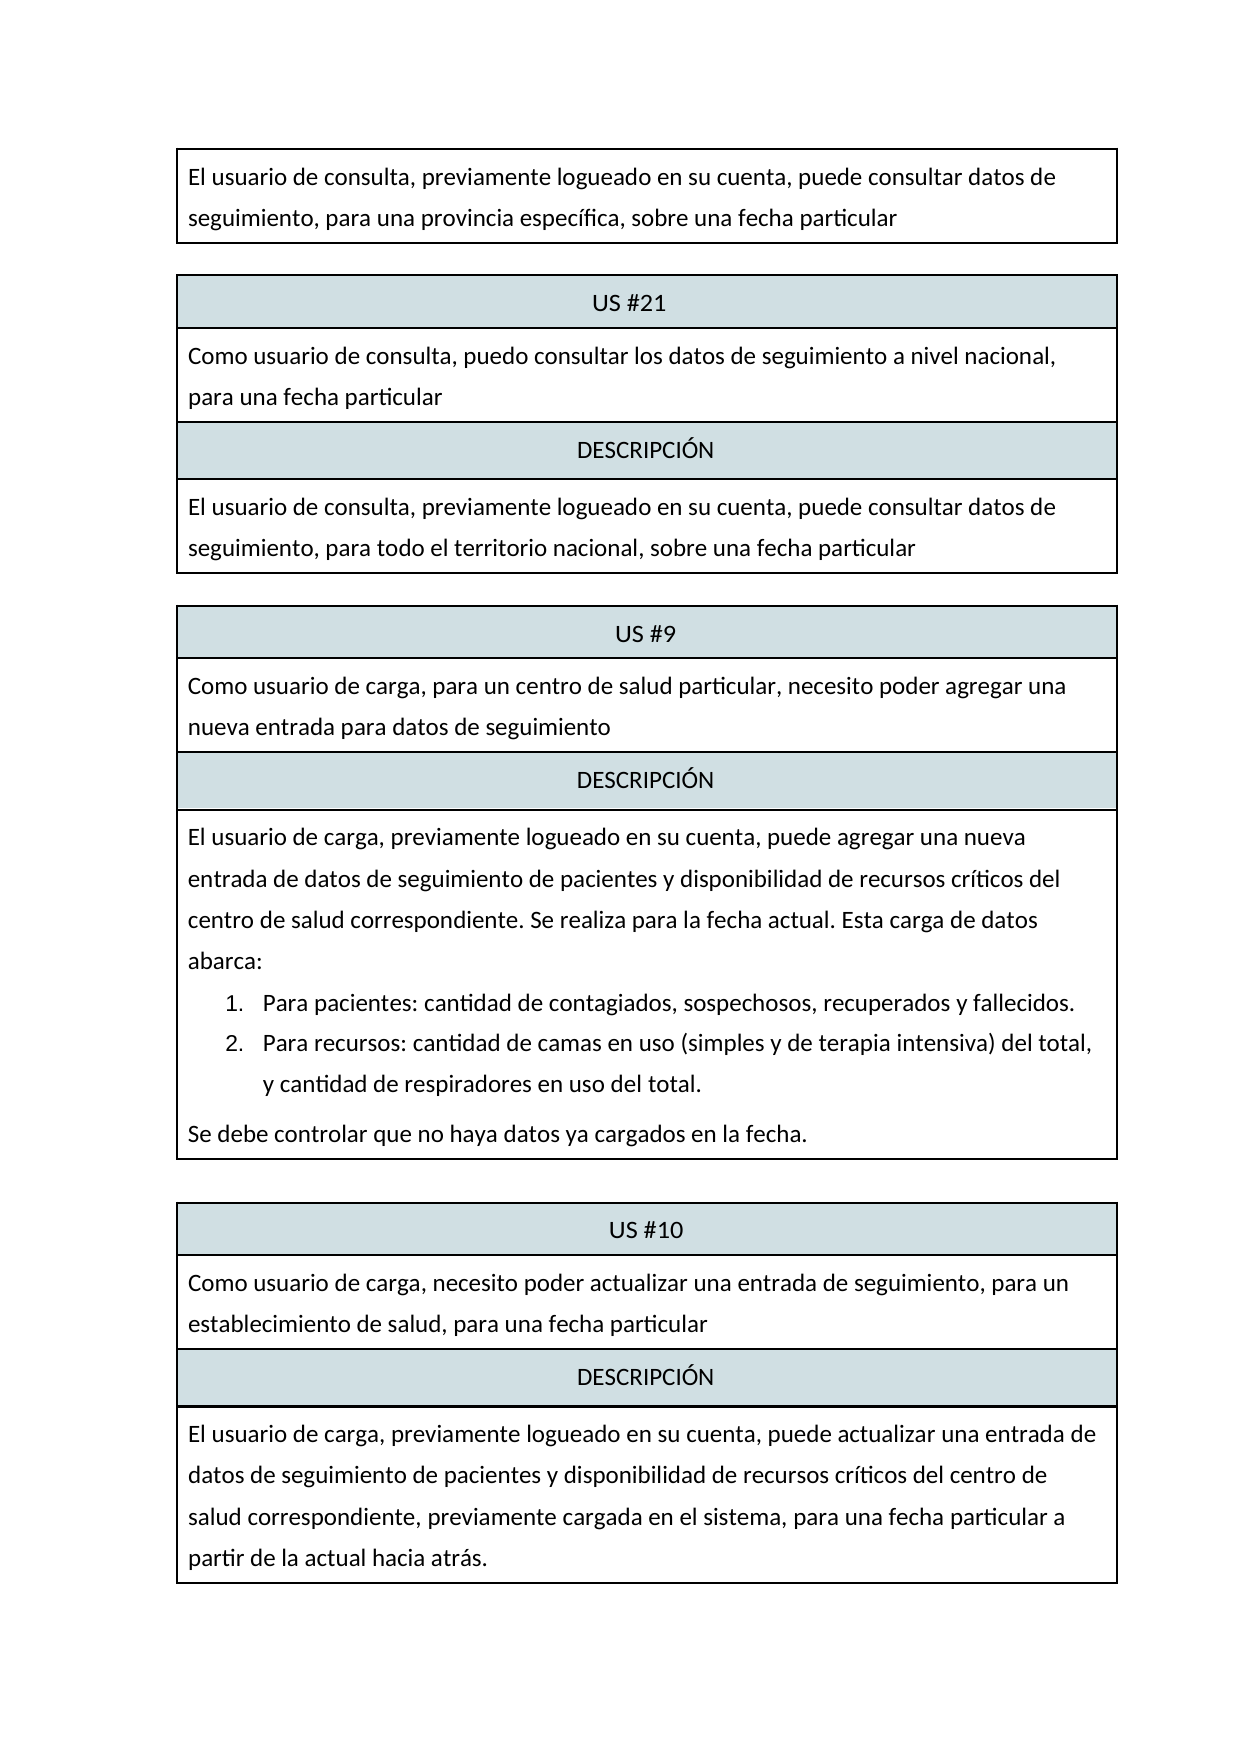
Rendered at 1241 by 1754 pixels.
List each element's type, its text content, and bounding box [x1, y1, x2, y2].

table_cell DESCRIPCIÓN [178, 753, 1116, 808]
table_cell Como usuario de carga, necesito poder actualizar una entrada de seguimiento, para un establecimiento de salud, para una fecha particular [178, 1256, 1116, 1348]
table_header US #9 [178, 607, 1116, 657]
table_cell El usuario de carga, previamente logueado en su cuenta, puede agregar una nueva entrada de datos de seguimiento de pacientes y disponibilidad de recursos críticos del centro de salud correspondiente. Se realiza para la fecha actual. Esta carga de datos abarca: Para pacientes: cantidad de contagiados, sospechosos, recuperados y fallecidos. Para recursos: cantidad de camas en uso (simples y de terapia intensiva) del total, y cantidad de respiradores en uso del total. Se debe controlar que no haya datos ya cargados en la fecha. [178, 811, 1116, 1158]
table_cell Como usuario de consulta, puedo consultar los datos de seguimiento a nivel nacional, para una fecha particular [178, 329, 1116, 421]
table_cell El usuario de consulta, previamente logueado en su cuenta, puede consultar datos de seguimiento, para una provincia específica, sobre una fecha particular [178, 150, 1116, 242]
table_cell El usuario de consulta, previamente logueado en su cuenta, puede consultar datos de seguimiento, para todo el territorio nacional, sobre una fecha particular [178, 480, 1116, 572]
table_cell Como usuario de carga, para un centro de salud particular, necesito poder agregar una nueva entrada para datos de seguimiento [178, 659, 1116, 751]
table_cell DESCRIPCIÓN [178, 1350, 1116, 1405]
table_header US #10 [178, 1204, 1116, 1254]
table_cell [178, 1408, 1116, 1582]
table_cell DESCRIPCIÓN [178, 423, 1116, 478]
table_header US #21 [178, 276, 1116, 327]
